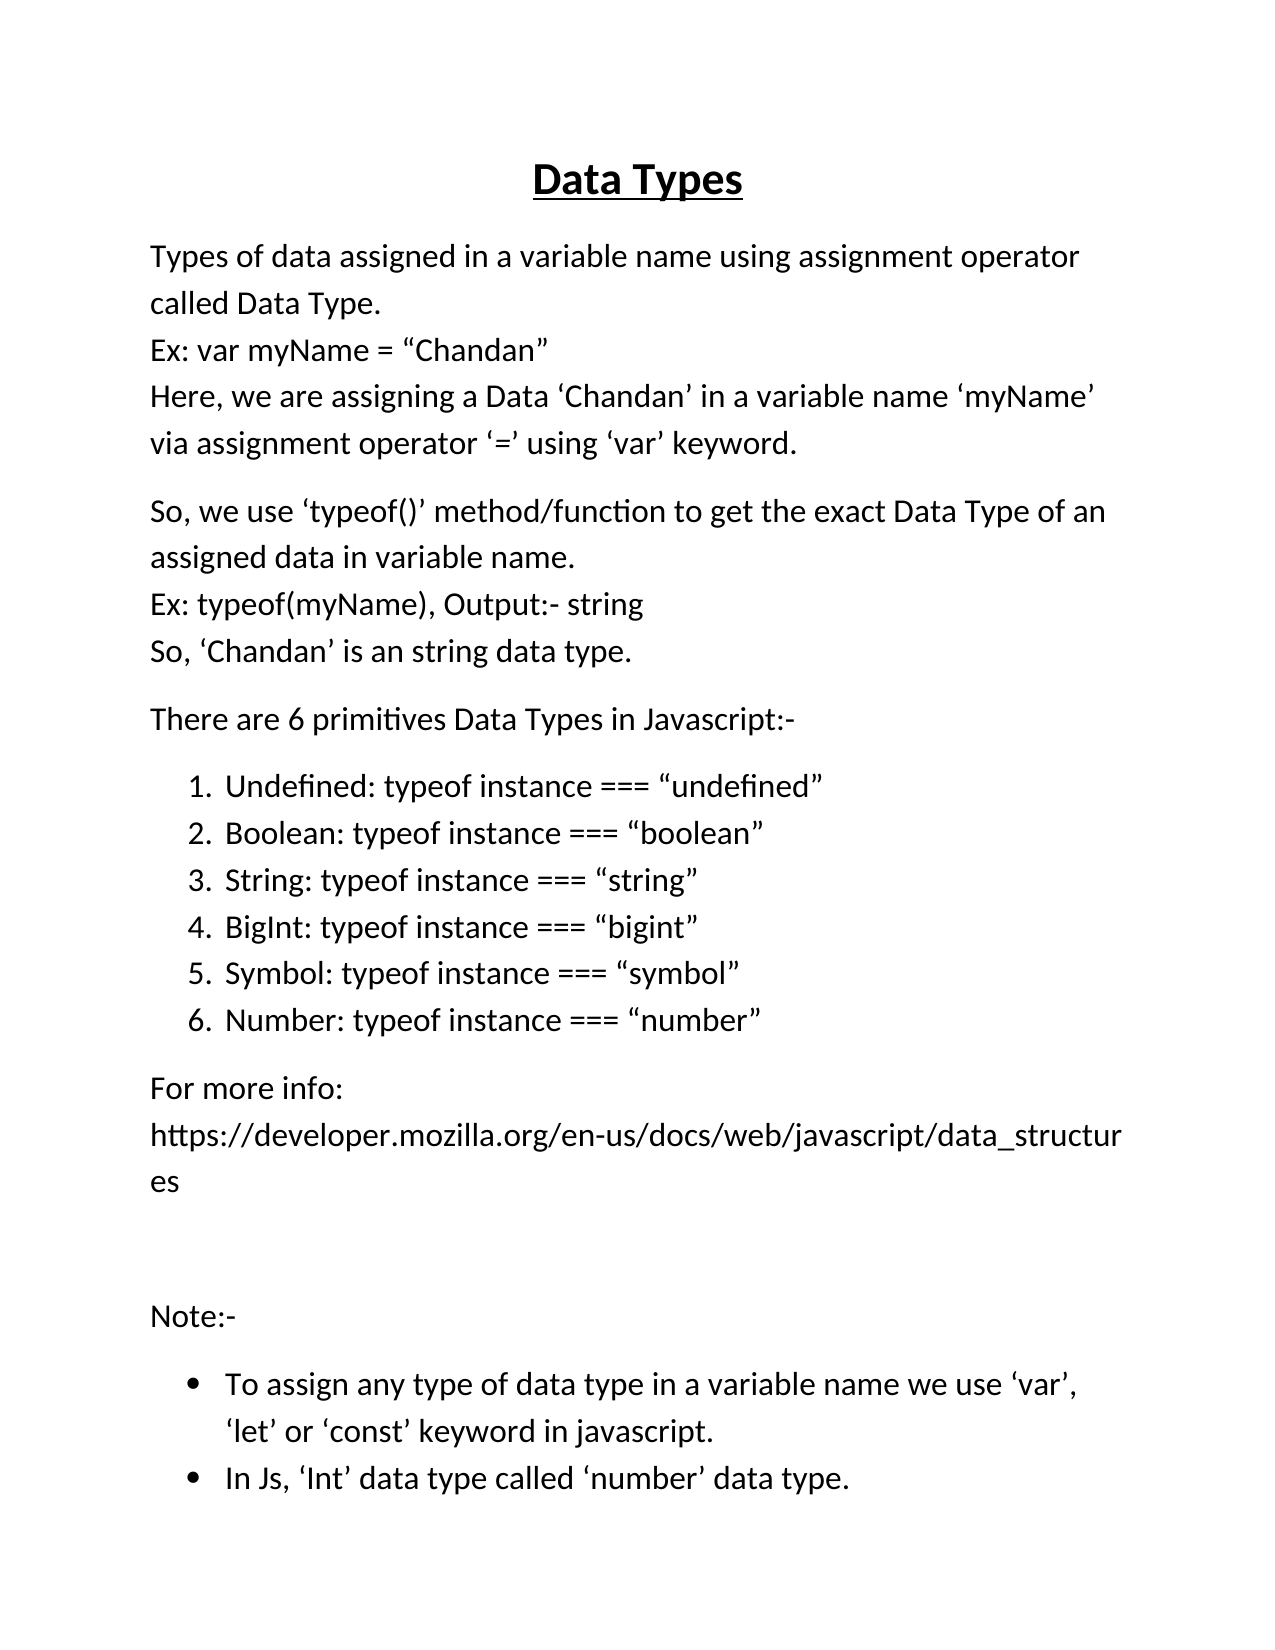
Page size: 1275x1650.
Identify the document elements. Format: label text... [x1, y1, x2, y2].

list To assign any type of data type in a variable name we use ‘var’, ‘let’ or ‘const’ keyword in javascript. [187, 1363, 1125, 1451]
list Undefined: typeof instance === “undefined” [187, 765, 1125, 806]
list Number: typeof instance === “number” [187, 999, 1125, 1040]
list Boolean: typeof instance === “boolean” [187, 812, 1125, 853]
text So, we use ‘typeof()’ method/function to get the exact Data Type of an assigned data in variable name. Ex: typeof(myName), Output:- string So, ‘Chandan’ is an string data type. [150, 490, 1125, 671]
list String: typeof instance === “string” [187, 859, 1125, 899]
text For more info: https://developer.mozilla.org/en-us/docs/web/javascript/data_structures [150, 1067, 1125, 1201]
list BigInt: typeof instance === “bigint” [187, 906, 1125, 946]
text Data Types [150, 150, 1125, 206]
list In Js, ‘Int’ data type called ‘number’ data type. [187, 1457, 1125, 1497]
text There are 6 primitives Data Types in Javascript:- [150, 698, 1125, 738]
text Note:- [150, 1296, 1125, 1336]
list Symbol: typeof instance === “symbol” [187, 952, 1125, 993]
text Types of data assigned in a variable name using assignment operator called Data Type. Ex: var myName = “Chandan” Here, we are assigning a Data ‘Chandan’ in a variable name ‘myName’ via assignment operator ‘=’ using ‘var’ keyword. [150, 235, 1125, 463]
